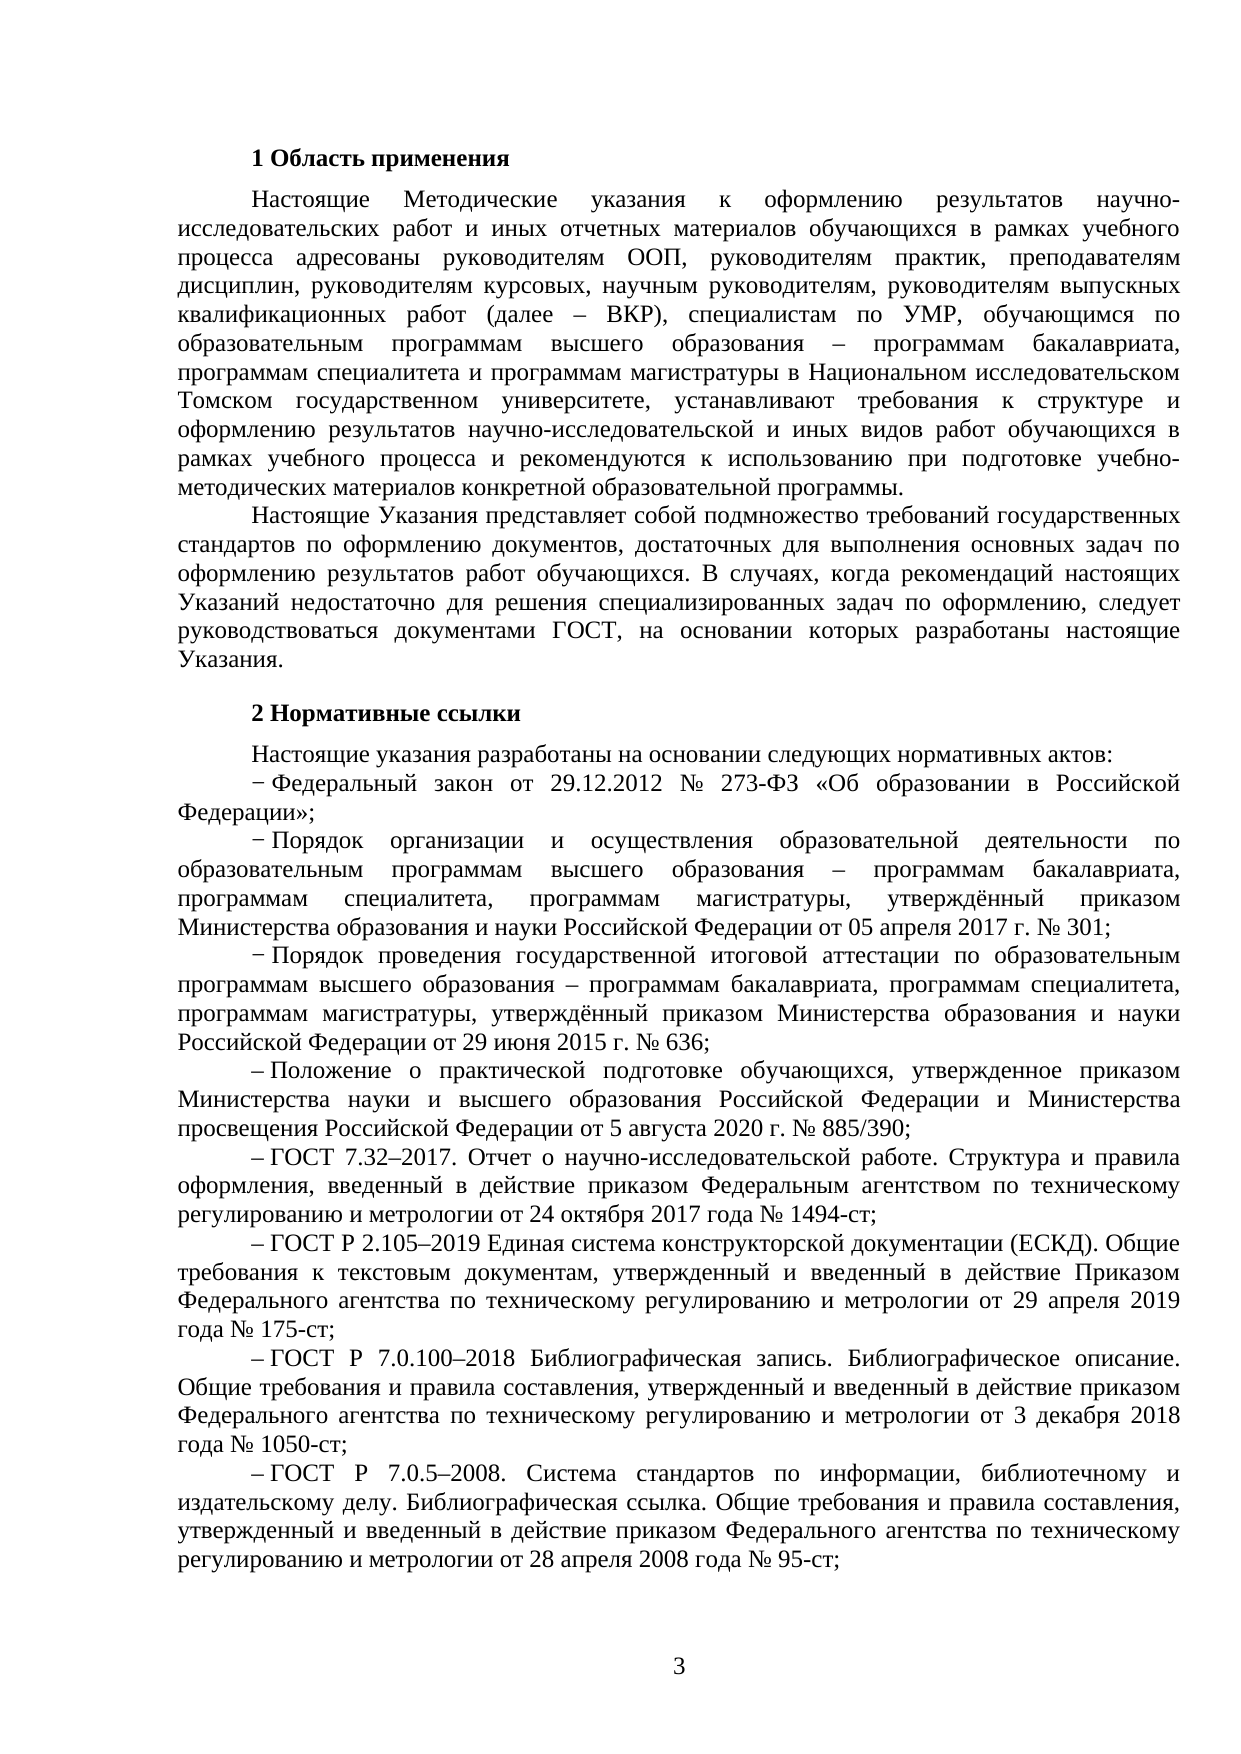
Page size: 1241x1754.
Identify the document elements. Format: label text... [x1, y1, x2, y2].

text – ГОСТ 7.32–2017. Отчет о научно-исследовательской работе. Структура и правила оформления, введенный в действие приказом Федеральным агентством по техническому регулированию и метрологии от 24 октября 2017 года № 1494-ст; [177, 1142, 1181, 1228]
text – Положение о практической подготовке обучающихся, утвержденное приказом Министерства науки и высшего образования Российской Федерации и Министерства просвещения Российской Федерации от 5 августа 2020 г. № 885/390; [177, 1056, 1181, 1142]
text Настоящие Методические указания к оформлению результатов научно-исследовательских работ и иных отчетных материалов обучающихся в рамках учебного процесса адресованы руководителям ООП, руководителям практик, преподавателям дисциплин, руководителям курсовых, научным руководителям, руководителям выпускных квалификационных работ (далее – ВКР), специалистам по УМР, обучающимся по образовательным программам высшего образования – программам бакалавриата, программам специалитета и программам магистратуры в Национальном исследовательском Томском государственном университете, устанавливают требования к структуре и оформлению результатов научно-исследовательской и иных видов работ обучающихся в рамках учебного процесса и рекомендуются к использованию при подготовке учебно-методических материалов конкретной образовательной программы. [177, 184, 1181, 501]
subtitle 1 Область применения [177, 143, 1181, 172]
text Настоящие Указания представляет собой подмножество требований государственных стандартов по оформлению документов, достаточных для выполнения основных задач по оформлению результатов работ обучающихся. В случаях, когда рекомендаций настоящих Указаний недостаточно для решения специализированных задач по оформлению, следует руководствоваться документами ГОСТ, на основании которых разработаны настоящие Указания. [177, 501, 1181, 673]
text Настоящие указания разработаны на основании следующих нормативных актов: [177, 739, 1181, 768]
text − Порядок организации и осуществления образовательной деятельности по образовательным программам высшего образования – программам бакалавриата, программам специалитета, программам магистратуры, утверждённый приказом Министерства образования и науки Российской Федерации от 05 апреля 2017 г. № 301; [177, 826, 1181, 941]
text – ГОСТ Р 2.105–2019 Единая система конструкторской документации (ЕСКД). Общие требования к текстовым документам, утвержденный и введенный в действие Приказом Федерального агентства по техническому регулированию и метрологии от 29 апреля 2019 года № 175-ст; [177, 1228, 1181, 1343]
text – ГОСТ Р 7.0.5–2008. Система стандартов по информации, библиотечному и издательскому делу. Библиографическая ссылка. Общие требования и правила составления, утвержденный и введенный в действие приказом Федерального агентства по техническому регулированию и метрологии от 28 апреля 2008 года № 95-ст; [177, 1458, 1181, 1573]
text – ГОСТ Р 7.0.100–2018 Библиографическая запись. Библиографическое описание. Общие требования и правила составления, утвержденный и введенный в действие приказом Федерального агентства по техническому регулированию и метрологии от 3 декабря 2018 года № 1050-ст; [177, 1343, 1181, 1458]
text − Порядок проведения государственной итоговой аттестации по образовательным программам высшего образования – программам бакалавриата, программам специалитета, программам магистратуры, утверждённый приказом Министерства образования и науки Российской Федерации от 29 июня 2015 г. № 636; [177, 941, 1181, 1056]
text − Федеральный закон от 29.12.2012 № 273-ФЗ «Об образовании в Российской Федерации»; [177, 768, 1181, 826]
subtitle 2 Нормативные ссылки [177, 698, 1181, 727]
